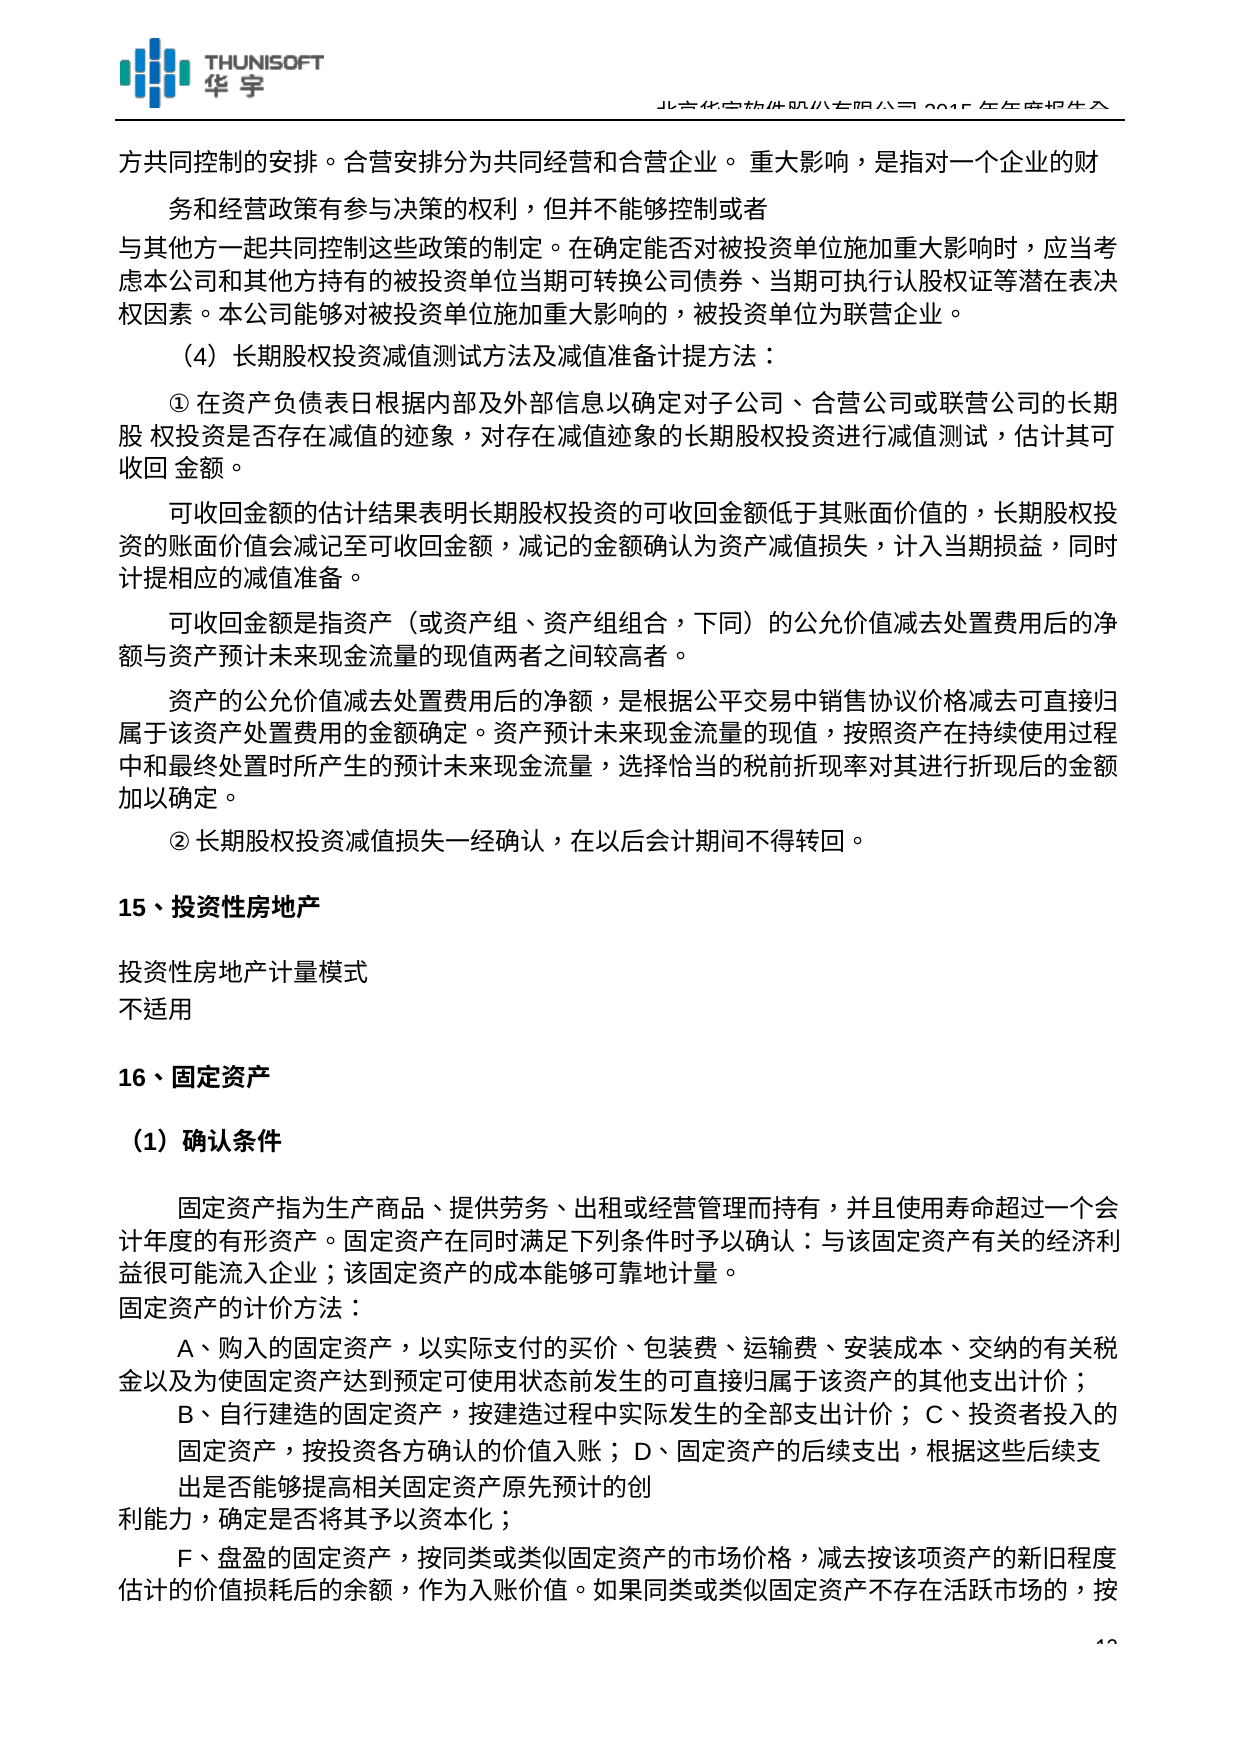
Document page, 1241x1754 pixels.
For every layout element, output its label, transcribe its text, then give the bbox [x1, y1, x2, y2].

text F、盘盈的固定资产，按同类或类似固定资产的市场价格，减去按该项资产的新旧程度 估计的价值损耗后的余额，作为入账价值。如果同类或类似固定资产不存在活跃市场的，按 [118, 1541, 1118, 1606]
text 资产的公允价值减去处置费用后的净额，是根据公平交易中销售协议价格减去可直接归 属于该资产处置费用的金额确定。资产预计未来现金流量的现值，按照资产在持续使用过程 中和最终处置时所产生的预计未来现金流量，选择恰当的税前折现率对其进行折现后的金额 加以确定。 [118, 684, 1118, 814]
picture [120, 38, 324, 108]
text 固定资产的计价方法： [118, 1290, 1138, 1324]
text 虑本公司和其他方持有的被投资单位当期可转换公司债券、当期可执行认股权证等潜在表决 权因素。本公司能够对被投资单位施加重大影响的，被投资单位为联营企业。 [118, 265, 1120, 330]
subtitle （1）确认条件 [118, 1124, 1138, 1158]
text 投资性房地产计量模式 不适用 [118, 954, 370, 1026]
text （4）长期股权投资减值测试方法及减值准备计提方法： [168, 339, 1138, 373]
text ②长期股权投资减值损失一经确认，在以后会计期间不得转回。 [168, 823, 1138, 857]
text 可收回金额的估计结果表明长期股权投资的可收回金额低于其账面价值的，长期股权投 资的账面价值会减记至可收回金额，减记的金额确认为资产减值损失，计入当期损益，同时 计提相应的减值准备。 [118, 497, 1118, 594]
text B、自行建造的固定资产，按建造过程中实际发生的全部支出计价； C、投资者投入的固定资产，按投资各方确认的价值入账； D、固定资产的后续支出，根据这些后续支出是否能够提高相关固定资产原先预计的创 [177, 1397, 1122, 1503]
text 可收回金额是指资产（或资产组、资产组组合，下同）的公允价值减去处置费用后的净 额与资产预计未来现金流量的现值两者之间较高者。 [118, 607, 1118, 672]
text ①在资产负债表日根据内部及外部信息以确定对子公司、合营公司或联营公司的长期股 权投资是否存在减值的迹象，对存在减值迹象的长期股权投资进行减值测试，估计其可收回 金额。 [118, 387, 1118, 484]
text 方共同控制的安排。合营安排分为共同经营和合营企业。 重大影响，是指对一个企业的财务和经营政策有参与决策的权利，但并不能够控制或者 [118, 145, 1120, 226]
text 利能力，确定是否将其予以资本化； [118, 1505, 1138, 1534]
text 与其他方一起共同控制这些政策的制定。在确定能否对被投资单位施加重大影响时，应当考 [118, 239, 1138, 262]
text A、购入的固定资产，以实际支付的买价、包装费、运输费、安装成本、交纳的有关税 金以及为使固定资产达到预定可使用状态前发生的可直接归属于该资产的其他支出计价； [118, 1331, 1119, 1396]
text 固定资产指为生产商品、提供劳务、出租或经营管理而持有，并且使用寿命超过一个会 计年度的有形资产。固定资产在同时满足下列条件时予以确认：与该固定资产有关的经济利 益很可能流入企业；该固定资产的成本能够可靠地计量。 [118, 1192, 1122, 1289]
subtitle 15、投资性房地产 [118, 890, 1138, 924]
subtitle 16、固定资产 [118, 1059, 1138, 1093]
